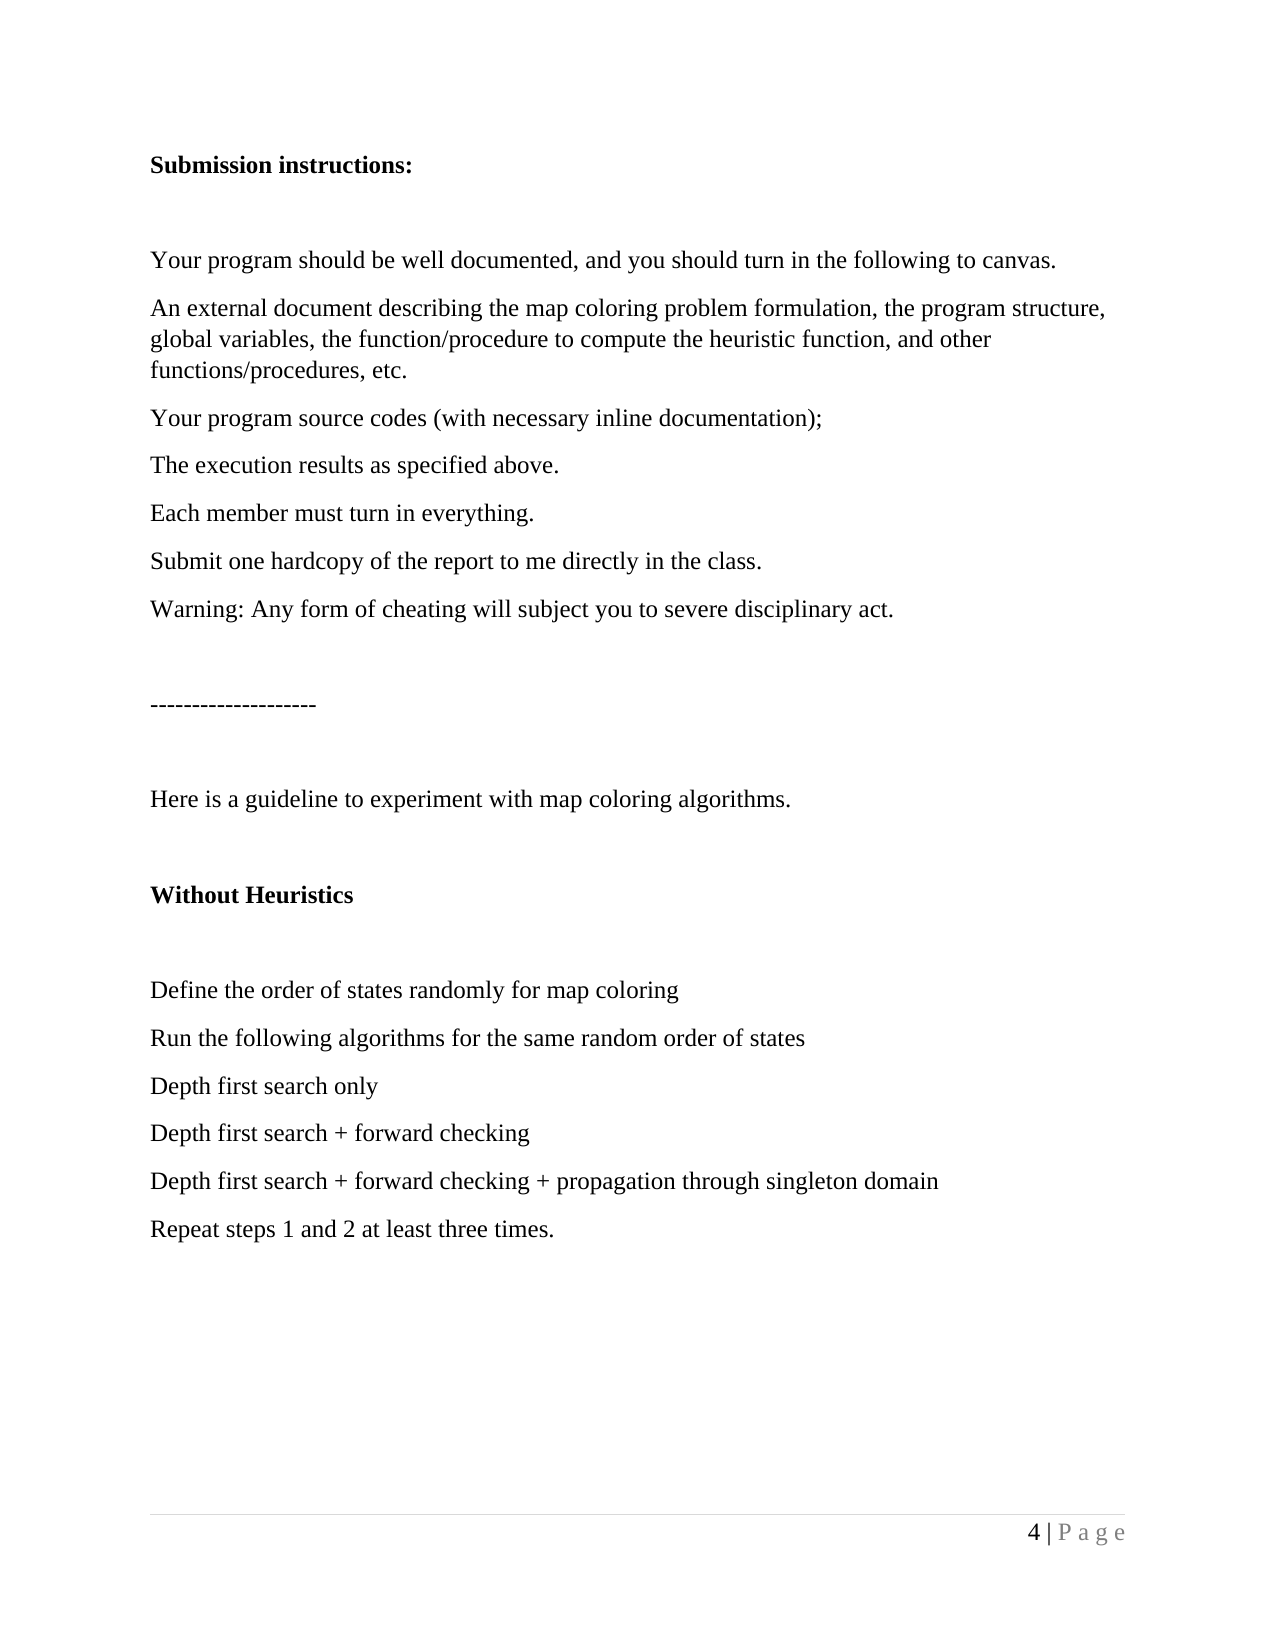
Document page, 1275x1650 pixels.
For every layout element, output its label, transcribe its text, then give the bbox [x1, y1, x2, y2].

text Repeat steps 1 and 2 at least three times. [150, 1214, 1125, 1243]
text Depth first search only [150, 1071, 1125, 1099]
text Submit one hardcopy of the report to me directly in the class. [150, 546, 1125, 575]
text Define the order of states randomly for map coloring [150, 975, 1125, 1004]
text An external document describing the map coloring problem formulation, the program structure, global variables, the function/procedure to compute the heuristic function, and other functions/procedures, etc. [150, 293, 1125, 384]
text Your program source codes (with necessary inline documentation); [150, 403, 1125, 432]
text Each member must turn in everything. [150, 498, 1125, 527]
text Here is a guideline to experiment with map coloring algorithms. [150, 784, 1125, 813]
text -------------------- [150, 689, 1125, 718]
text Depth first search + forward checking + propagation through singleton domain [150, 1166, 1125, 1195]
text Warning: Any form of cheating will subject you to severe disciplinary act. [150, 594, 1125, 622]
text Submission instructions: [150, 150, 1125, 179]
text Your program should be well documented, and you should turn in the following to canvas. [150, 245, 1125, 274]
text Run the following algorithms for the same random order of states [150, 1023, 1125, 1052]
text Depth first search + forward checking [150, 1118, 1125, 1147]
text Without Heuristics [150, 880, 1125, 909]
text The execution results as specified above. [150, 451, 1125, 479]
